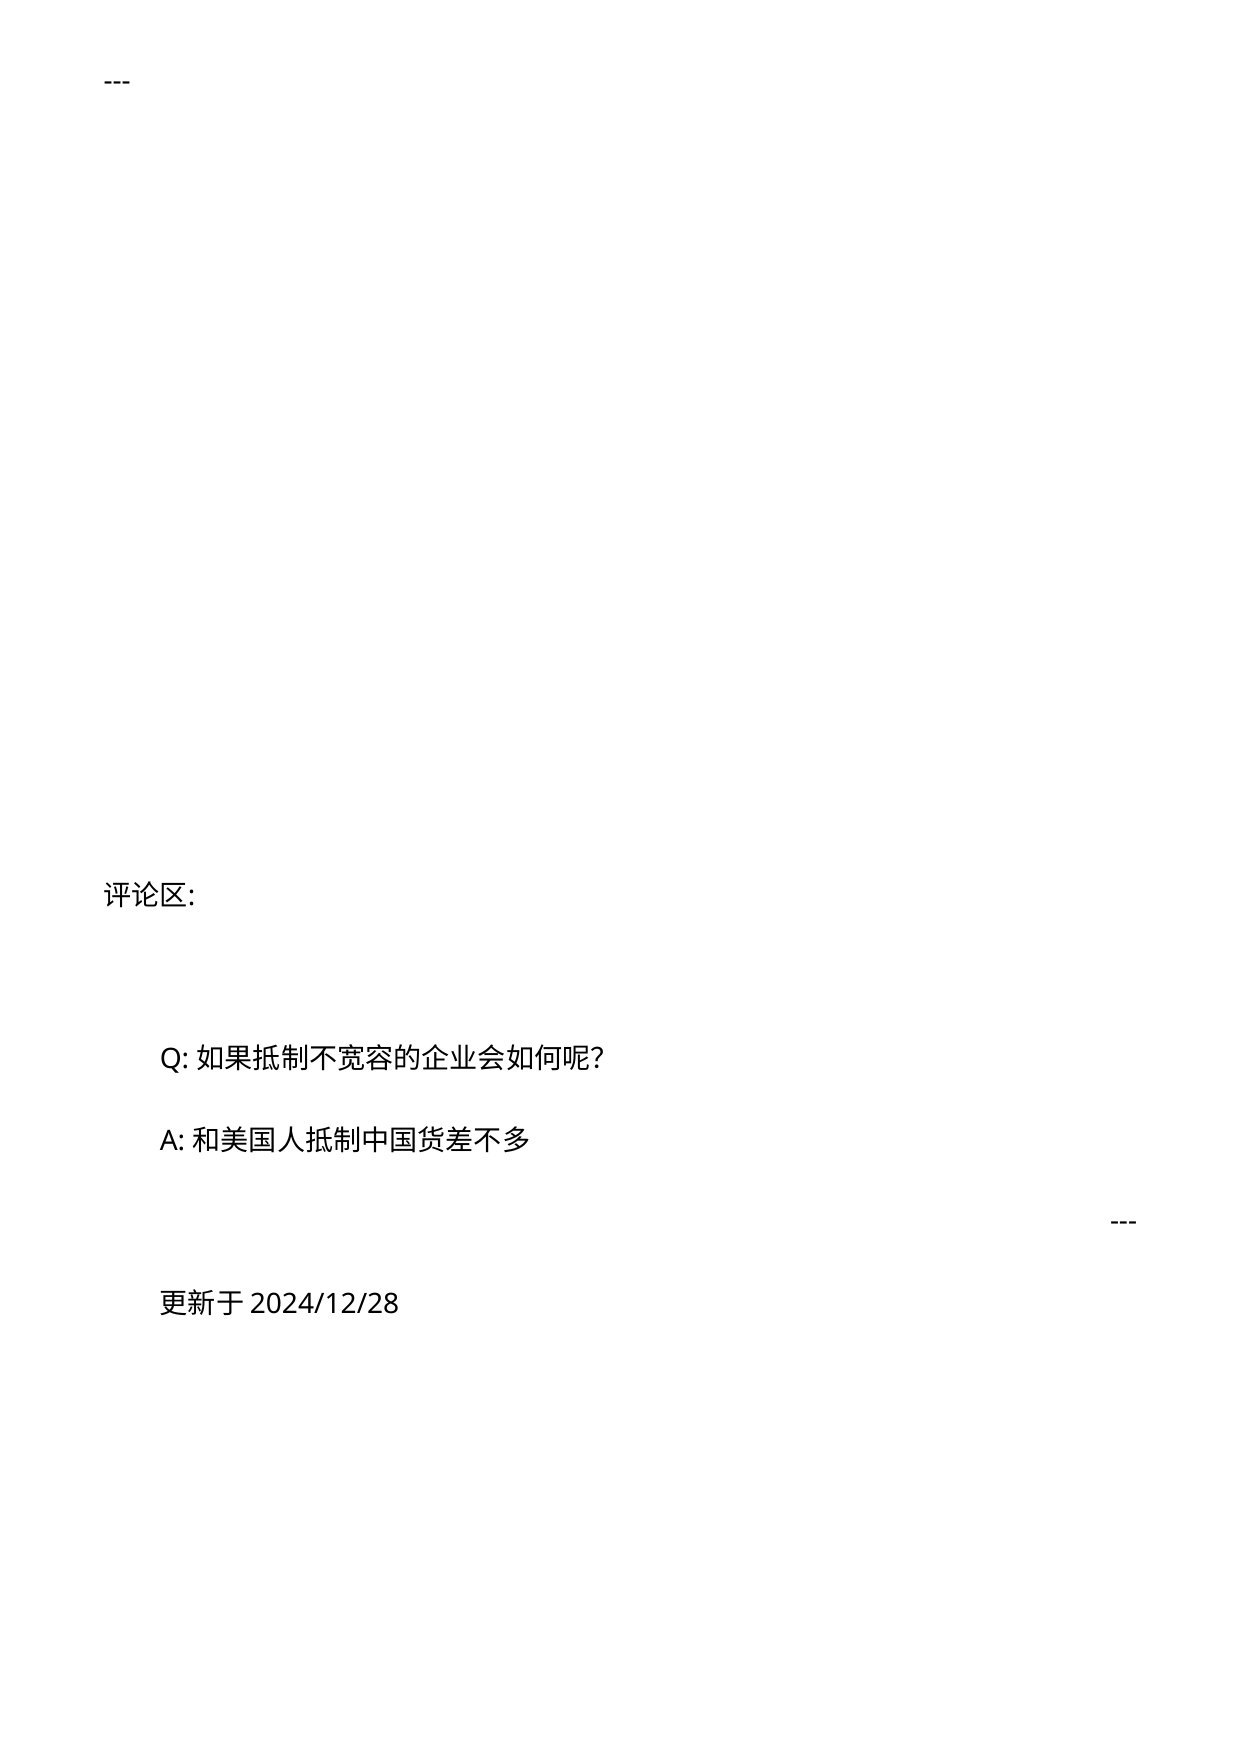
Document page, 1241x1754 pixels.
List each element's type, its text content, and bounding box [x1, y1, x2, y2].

text A: 和美国人抵制中国货差不多 [103, 1104, 1137, 1172]
text 更新于2024/12/28 [103, 1267, 1137, 1335]
text --- [103, 45, 1137, 113]
text Q: 如果抵制不宽容的企业会如何呢？ [103, 1022, 1137, 1090]
text --- [103, 1185, 1137, 1253]
text 评论区: [103, 859, 1137, 927]
